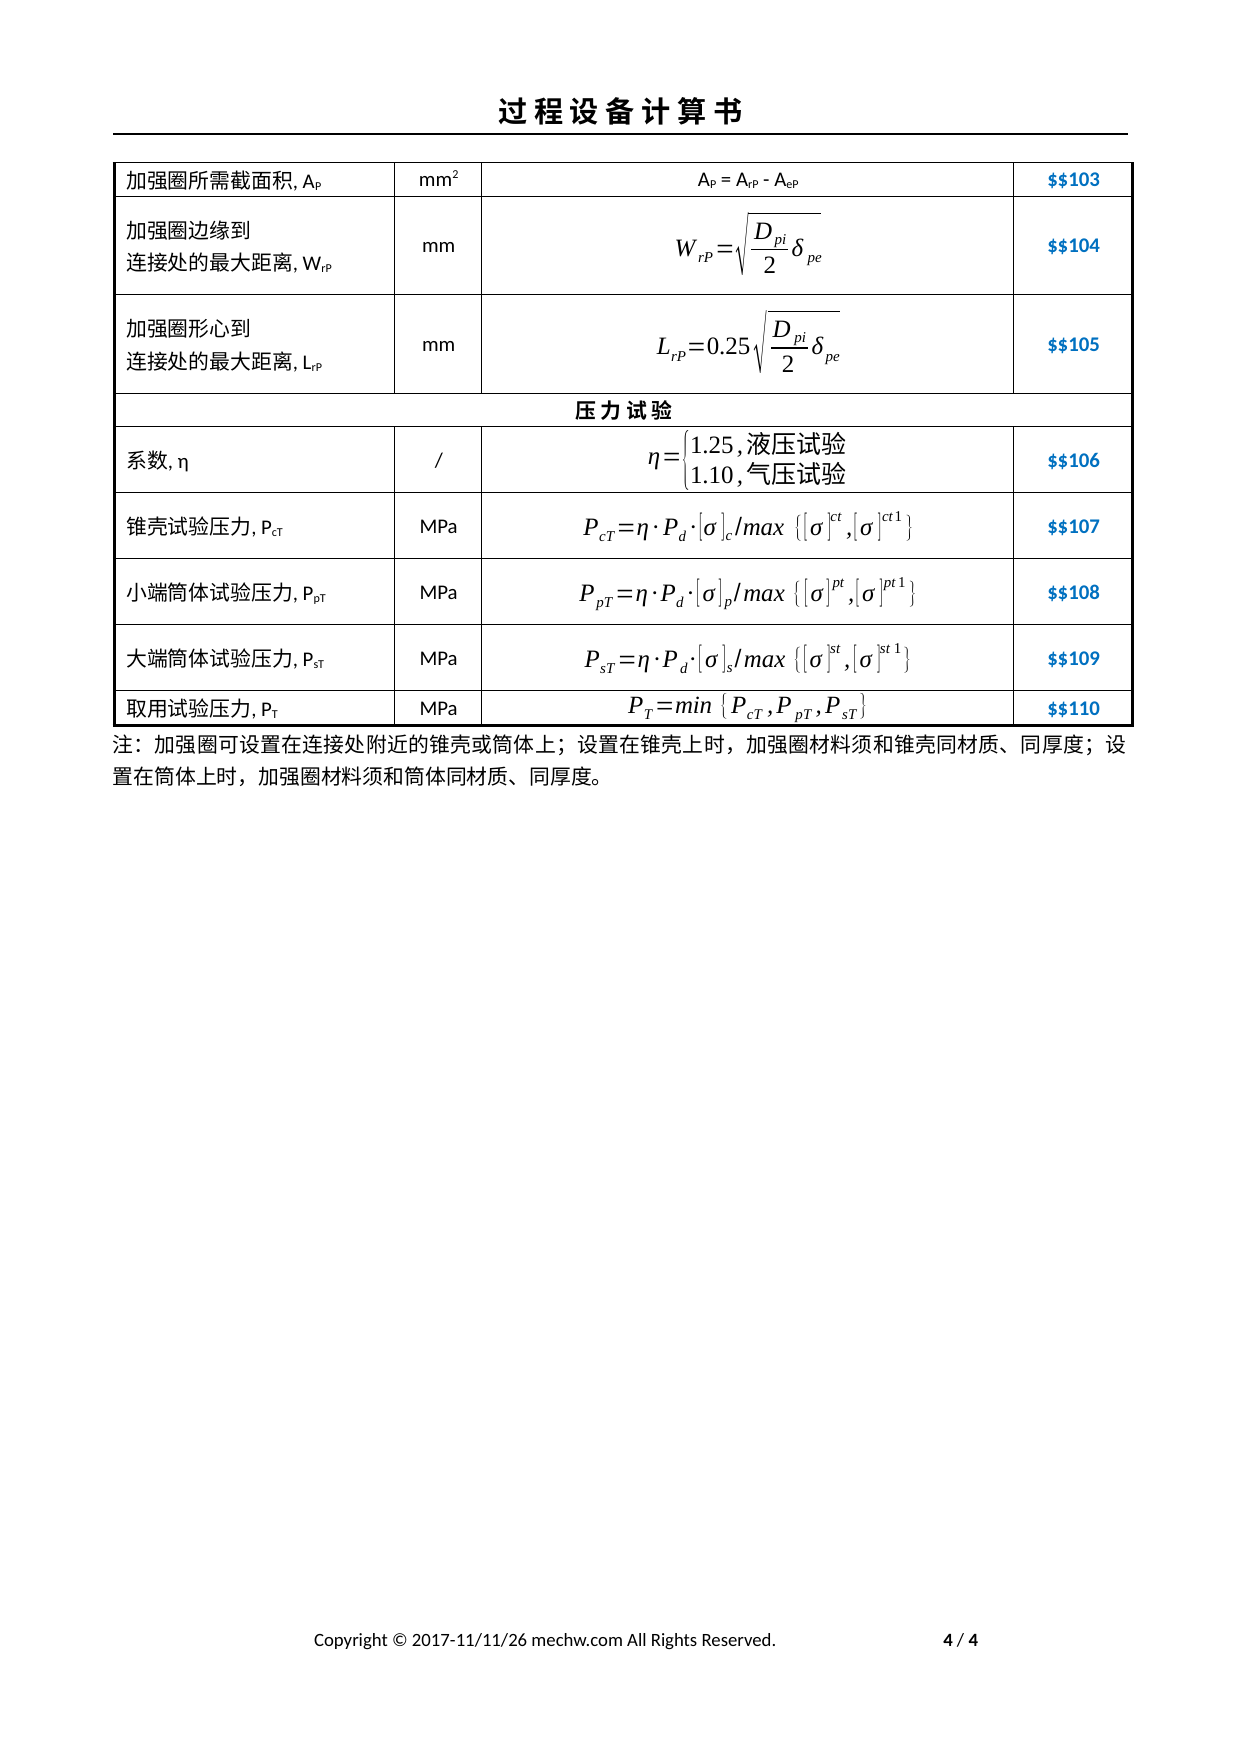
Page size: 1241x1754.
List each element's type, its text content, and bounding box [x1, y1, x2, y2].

table_cell 大端筒体试验压力, PsT [116, 625, 394, 690]
table_cell mm [395, 197, 481, 294]
table_cell [482, 559, 1013, 624]
table_cell 压 力 试 验 [116, 394, 1131, 426]
table_cell 加强圈边缘到 连接处的最大距离, WrP [116, 197, 394, 294]
table_cell $$106 [1014, 427, 1131, 492]
table_cell [482, 691, 1013, 724]
table_cell MPa [395, 691, 481, 724]
table_cell [482, 427, 1013, 492]
table_cell MPa [395, 625, 481, 690]
table_cell [482, 295, 1013, 393]
table_cell 加强圈所需截面积, AP [116, 163, 394, 196]
table_cell $$109 [1014, 625, 1131, 690]
table_cell [482, 197, 1013, 294]
table_cell $$110 [1014, 691, 1131, 724]
table_cell 加强圈形心到 连接处的最大距离, LrP [116, 295, 394, 393]
table_cell / [395, 427, 481, 492]
table_cell MPa [395, 493, 481, 558]
table_cell 小端筒体试验压力, PpT [116, 559, 394, 624]
table_cell [482, 625, 1013, 690]
text 注：加强圈可设置在连接处附近的锥壳或筒体上；设置在锥壳上时，加强圈材料须和锥壳同材质、同厚度；设置在筒体上时，加强圈材料须和筒体同材质、同厚度。 [112, 727, 1128, 792]
table_cell mm2 [395, 163, 481, 196]
table_cell $$107 [1014, 493, 1131, 558]
table_cell $$108 [1014, 559, 1131, 624]
table_cell $$104 [1014, 197, 1131, 294]
table_cell 取用试验压力, PT [116, 691, 394, 724]
table_cell 锥壳试验压力, PcT [116, 493, 394, 558]
table_cell mm [395, 295, 481, 393]
table_cell 系数, η [116, 427, 394, 492]
table_cell [482, 493, 1013, 558]
table_cell MPa [395, 559, 481, 624]
table_cell AP = ArP - AeP [482, 163, 1013, 196]
table_cell $$103 [1014, 163, 1131, 196]
table_cell $$105 [1014, 295, 1131, 393]
